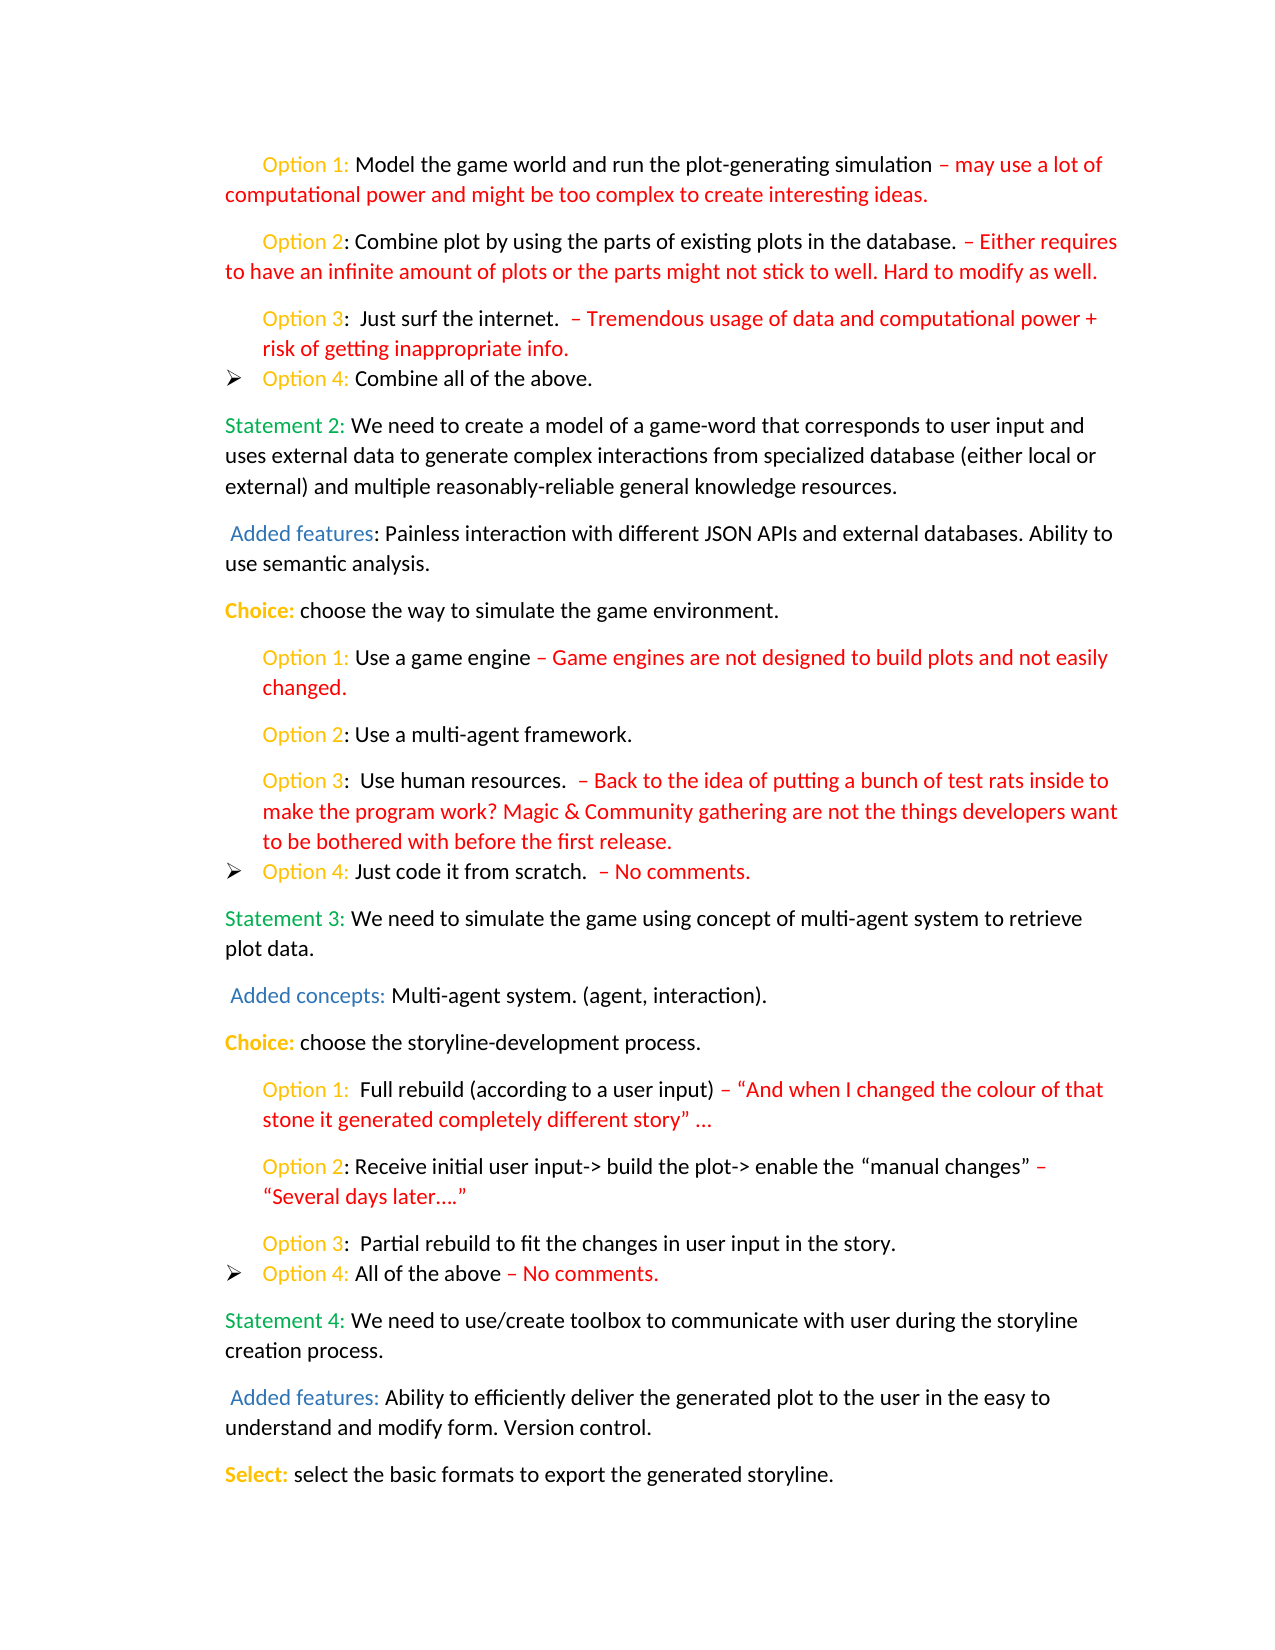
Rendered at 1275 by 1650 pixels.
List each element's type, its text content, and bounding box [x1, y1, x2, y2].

text Option 2: Combine plot by using the parts of existing plots in the database. – Either requires to have an infinite amount of plots or the parts might not stick to well. Hard to modify as well. [225, 227, 1125, 285]
text Choice: choose the storyline-development process. [150, 1028, 1125, 1056]
list Option 4: All of the above – No comments. [225, 1259, 1125, 1287]
text Statement 3: We need to simulate the game using concept of multi-agent system to retrieve plot data. [225, 904, 1125, 962]
list Option 3: Partial rebuild to fit the changes in user input in the story. [262, 1229, 1125, 1257]
text Added features: Painless interaction with different JSON APIs and external databases. Ability to use semantic analysis. [225, 519, 1125, 577]
text Choice: choose the way to simulate the game environment. [150, 596, 1125, 624]
text Option 2: Receive initial user input-> build the plot-> enable the “manual changes” – “Several days later….” [262, 1152, 1125, 1210]
text Statement 2: We need to create a model of a game-word that corresponds to user input and uses external data to generate complex interactions from specialized database (either local or external) and multiple reasonably-reliable general knowledge resources. [225, 411, 1125, 500]
text Option 2: Use a multi-agent framework. [225, 720, 1125, 748]
list Option 3: Use human resources. – Back to the idea of putting a bunch of test rats inside to make the program work? Magic & Community gathering are not the things developers want to be bothered with before the first release. [262, 767, 1125, 855]
text Option 1: Full rebuild (according to a user input) – “And when I changed the colour of that stone it generated completely different story” ... [262, 1075, 1125, 1133]
text Added concepts: Multi-agent system. (agent, interaction). [225, 981, 1125, 1009]
text Select: select the basic formats to export the generated storyline. [150, 1460, 1125, 1488]
text Option 1: Use a game engine – Game engines are not designed to build plots and not easily changed. [262, 643, 1125, 701]
text Statement 4: We need to use/create toolbox to communicate with user during the storyline creation process. [225, 1306, 1125, 1364]
text Added features: Ability to efficiently deliver the generated plot to the user in the easy to understand and modify form. Version control. [225, 1383, 1125, 1442]
text Option 1: Model the game world and run the plot-generating simulation – may use a lot of computational power and might be too complex to create interesting ideas. [225, 150, 1125, 208]
list Option 4: Combine all of the above. [225, 364, 1125, 393]
list Option 3: Just surf the internet. – Tremendous usage of data and computational power + risk of getting inappropriate info. [262, 304, 1125, 362]
list Option 4: Just code it from scratch. – No comments. [225, 857, 1125, 885]
